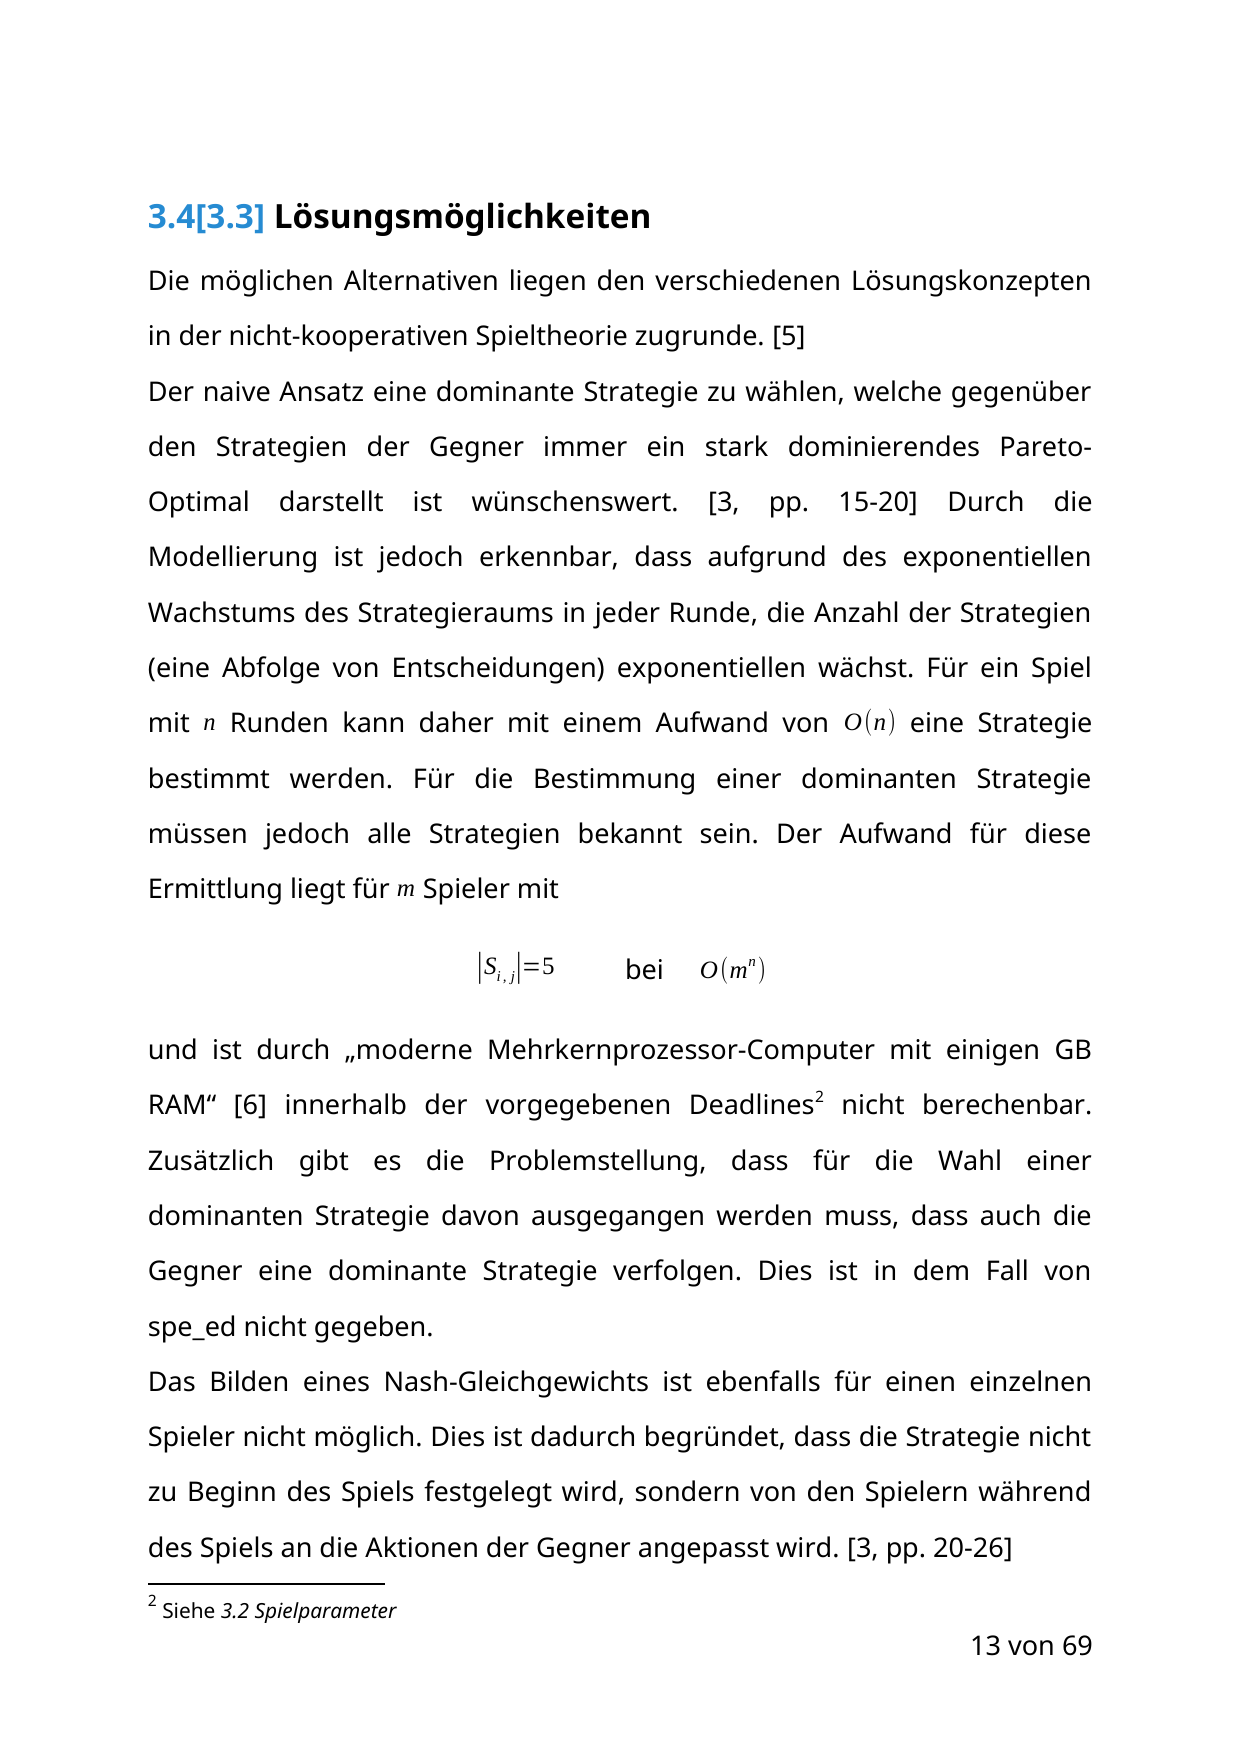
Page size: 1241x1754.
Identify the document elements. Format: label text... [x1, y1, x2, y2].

text Die möglichen Alternativen liegen den verschiedenen Lösungskonzepten in der nicht-kooperativen Spieltheorie zugrunde. [148, 261, 1093, 353]
text bei [148, 950, 1093, 987]
text und ist durch „moderne Mehrkernprozessor-Computer mit einigen GB RAM“ innerhalb der vorgegebenen Deadlines nicht berechenbar. Zusätzlich gibt es die Problemstellung, dass für die Wahl einer dominanten Strategie davon ausgegangen werden muss, dass auch die Gegner eine dominante Strategie verfolgen. Dies ist in dem Fall von spe_ed nicht gegeben. [148, 1030, 1093, 1344]
text Das Bilden eines Nash-Gleichgewichts ist ebenfalls für einen einzelnen Spieler nicht möglich. Dies ist dadurch begründet, dass die Strategie nicht zu Beginn des Spiels festgelegt wird, sondern von den Spielern während des Spiels an die Aktionen der Gegner angepasst wird. [148, 1362, 1093, 1565]
text Der naive Ansatz eine dominante Strategie zu wählen, welche gegenüber den Strategien der Gegner immer ein stark dominierendes Pareto-Optimal darstellt ist wünschenswert. Durch die Modellierung ist jedoch erkennbar, dass aufgrund des exponentiellen Wachstums des Strategieraums in jeder Runde, die Anzahl der Strategien (eine Abfolge von Entscheidungen) exponentiellen wächst. Für ein Spiel mit Runden kann daher mit einem Aufwand von eine Strategie bestimmt werden. Für die Bestimmung einer dominanten Strategie müssen jedoch alle Strategien bekannt sein. Der Aufwand für diese Ermittlung liegt für Spieler mit [148, 372, 1093, 907]
subtitle Lösungsmöglichkeiten [148, 193, 1093, 239]
